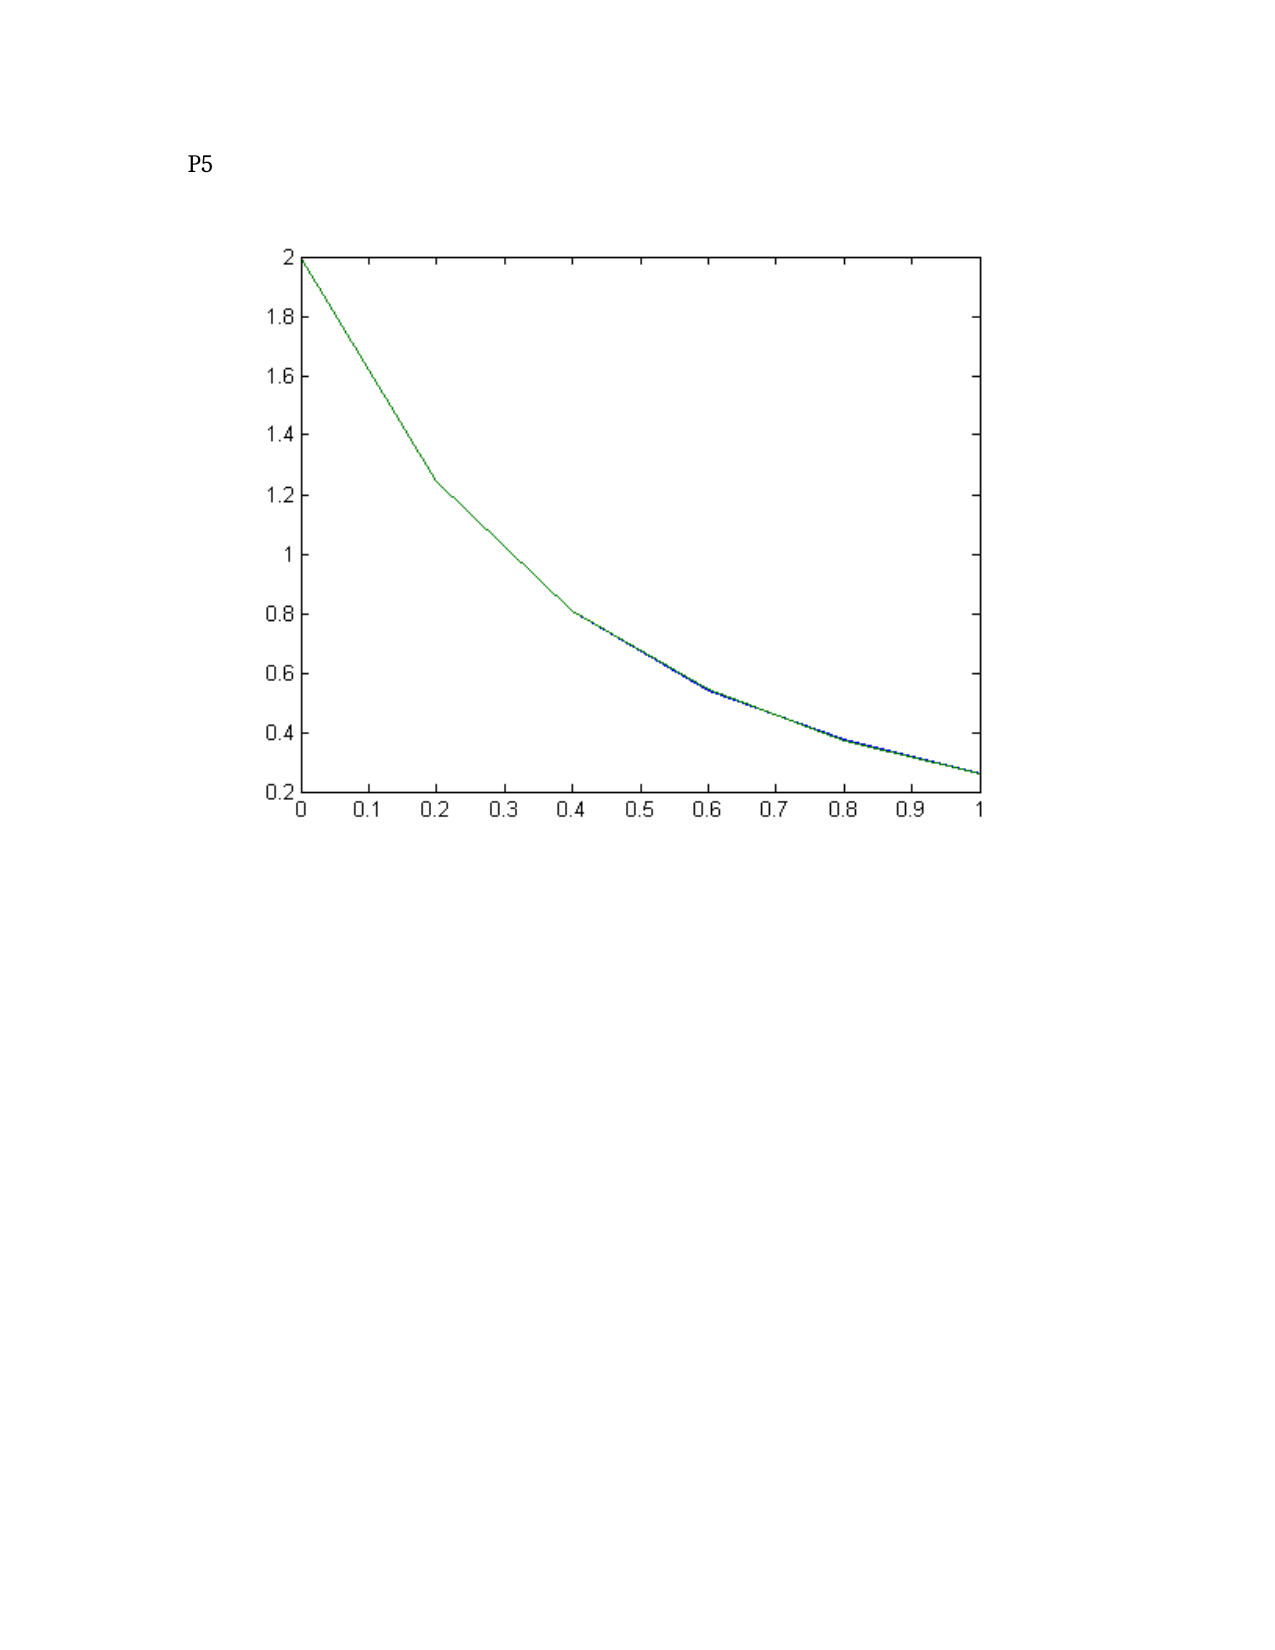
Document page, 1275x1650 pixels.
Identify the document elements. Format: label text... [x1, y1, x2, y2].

text P5 [187, 150, 1087, 179]
picture [187, 207, 1063, 864]
